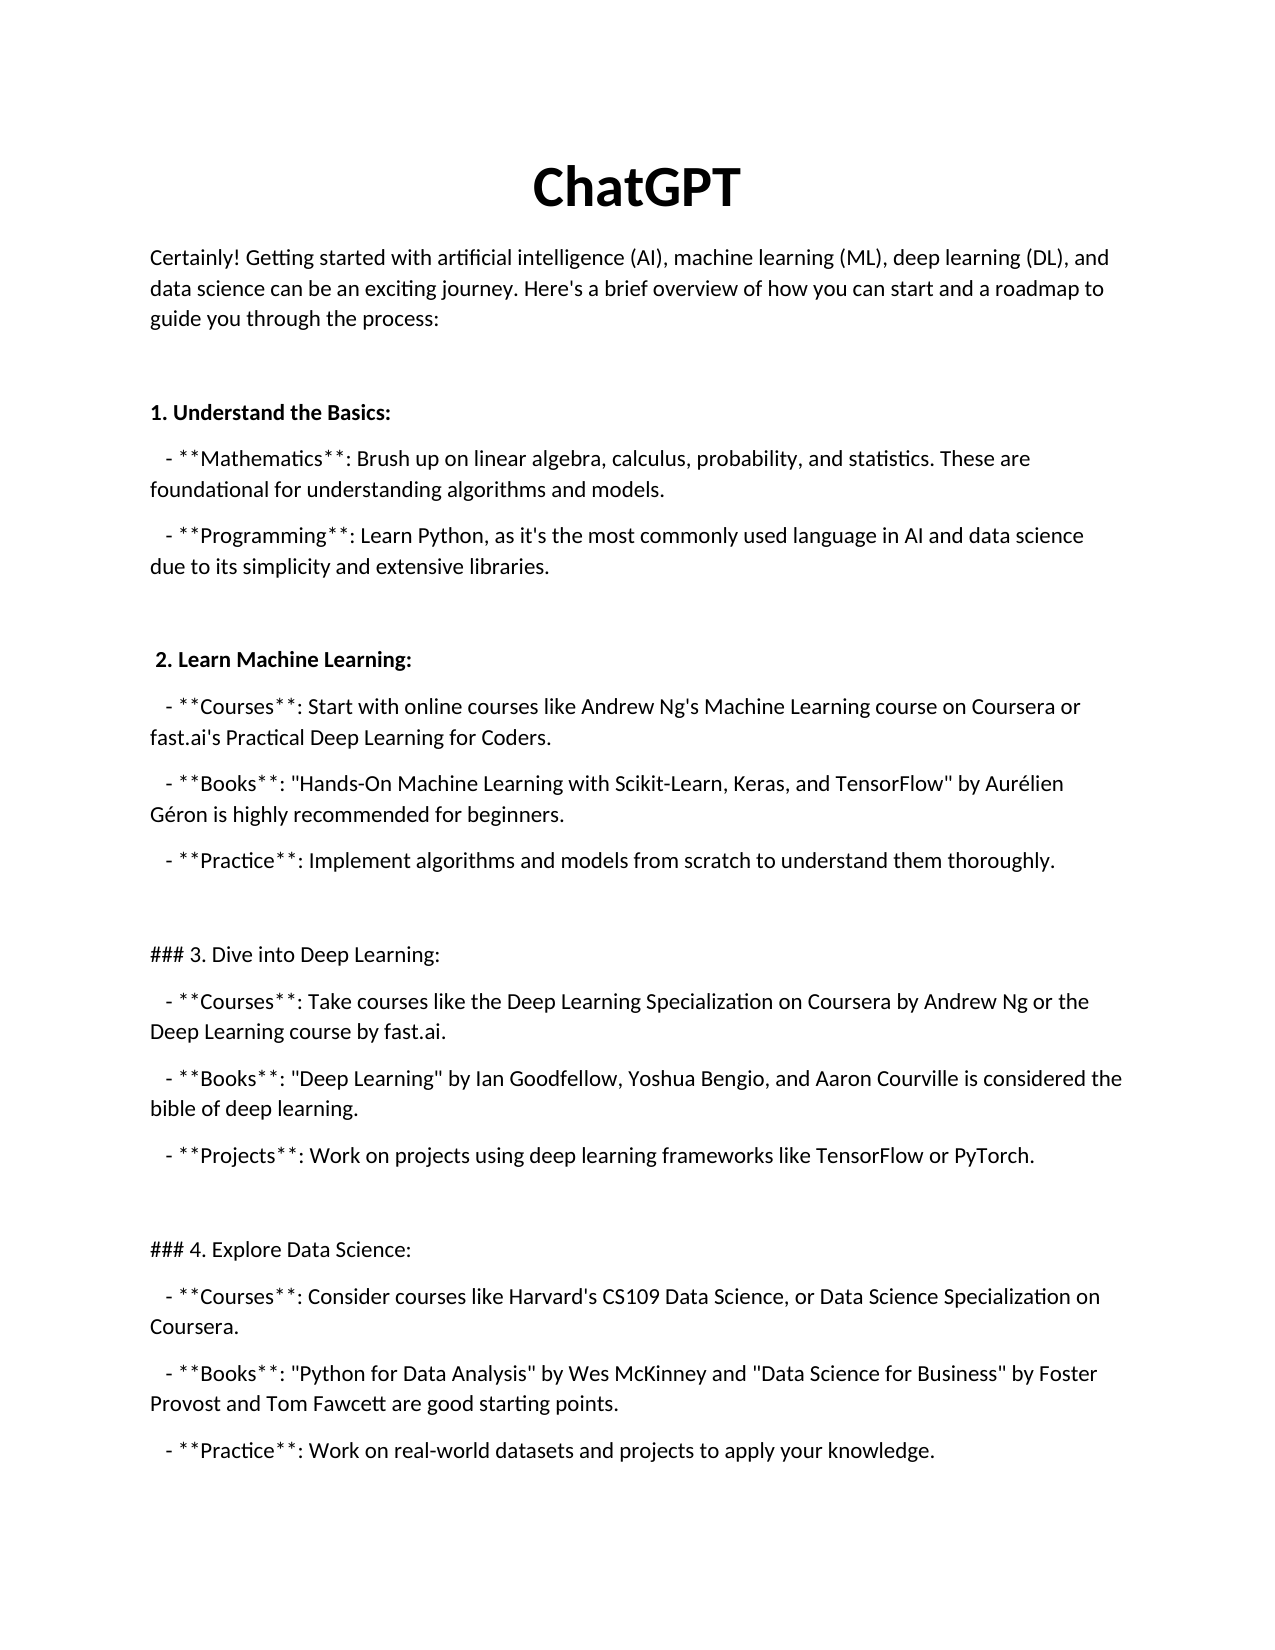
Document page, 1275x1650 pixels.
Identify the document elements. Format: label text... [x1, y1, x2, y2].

text - **Courses**: Take courses like the Deep Learning Specialization on Coursera by Andrew Ng or the Deep Learning course by fast.ai. [150, 987, 1125, 1046]
text 1. Understand the Basics: [150, 398, 1125, 426]
text Certainly! Getting started with artificial intelligence (AI), machine learning (ML), deep learning (DL), and data science can be an exciting journey. Here's a brief overview of how you can start and a roadmap to guide you through the process: [150, 243, 1125, 332]
text - **Books**: "Hands-On Machine Learning with Scikit-Learn, Keras, and TensorFlow" by Aurélien Géron is highly recommended for beginners. [150, 769, 1125, 828]
text - **Projects**: Work on projects using deep learning frameworks like TensorFlow or PyTorch. [150, 1141, 1125, 1169]
text 2. Learn Machine Learning: [150, 646, 1125, 674]
text - **Books**: "Deep Learning" by Ian Goodfellow, Yoshua Bengio, and Aaron Courville is considered the bible of deep learning. [150, 1064, 1125, 1123]
text - **Books**: "Python for Data Analysis" by Wes McKinney and "Data Science for Business" by Foster Provost and Tom Fawcett are good starting points. [150, 1359, 1125, 1417]
text - **Practice**: Work on real-world datasets and projects to apply your knowledge. [150, 1436, 1125, 1464]
text - **Programming**: Learn Python, as it's the most commonly used language in AI and data science due to its simplicity and extensive libraries. [150, 522, 1125, 580]
text - **Courses**: Consider courses like Harvard's CS109 Data Science, or Data Science Specialization on Coursera. [150, 1282, 1125, 1340]
text - **Mathematics**: Brush up on linear algebra, calculus, probability, and statistics. These are foundational for understanding algorithms and models. [150, 444, 1125, 503]
text - **Practice**: Implement algorithms and models from scratch to understand them thoroughly. [150, 847, 1125, 875]
text ### 4. Explore Data Science: [150, 1235, 1125, 1263]
text - **Courses**: Start with online courses like Andrew Ng's Machine Learning course on Coursera or fast.ai's Practical Deep Learning for Coders. [150, 692, 1125, 751]
text ### 3. Dive into Deep Learning: [150, 940, 1125, 968]
text ChatGPT [150, 150, 1125, 221]
